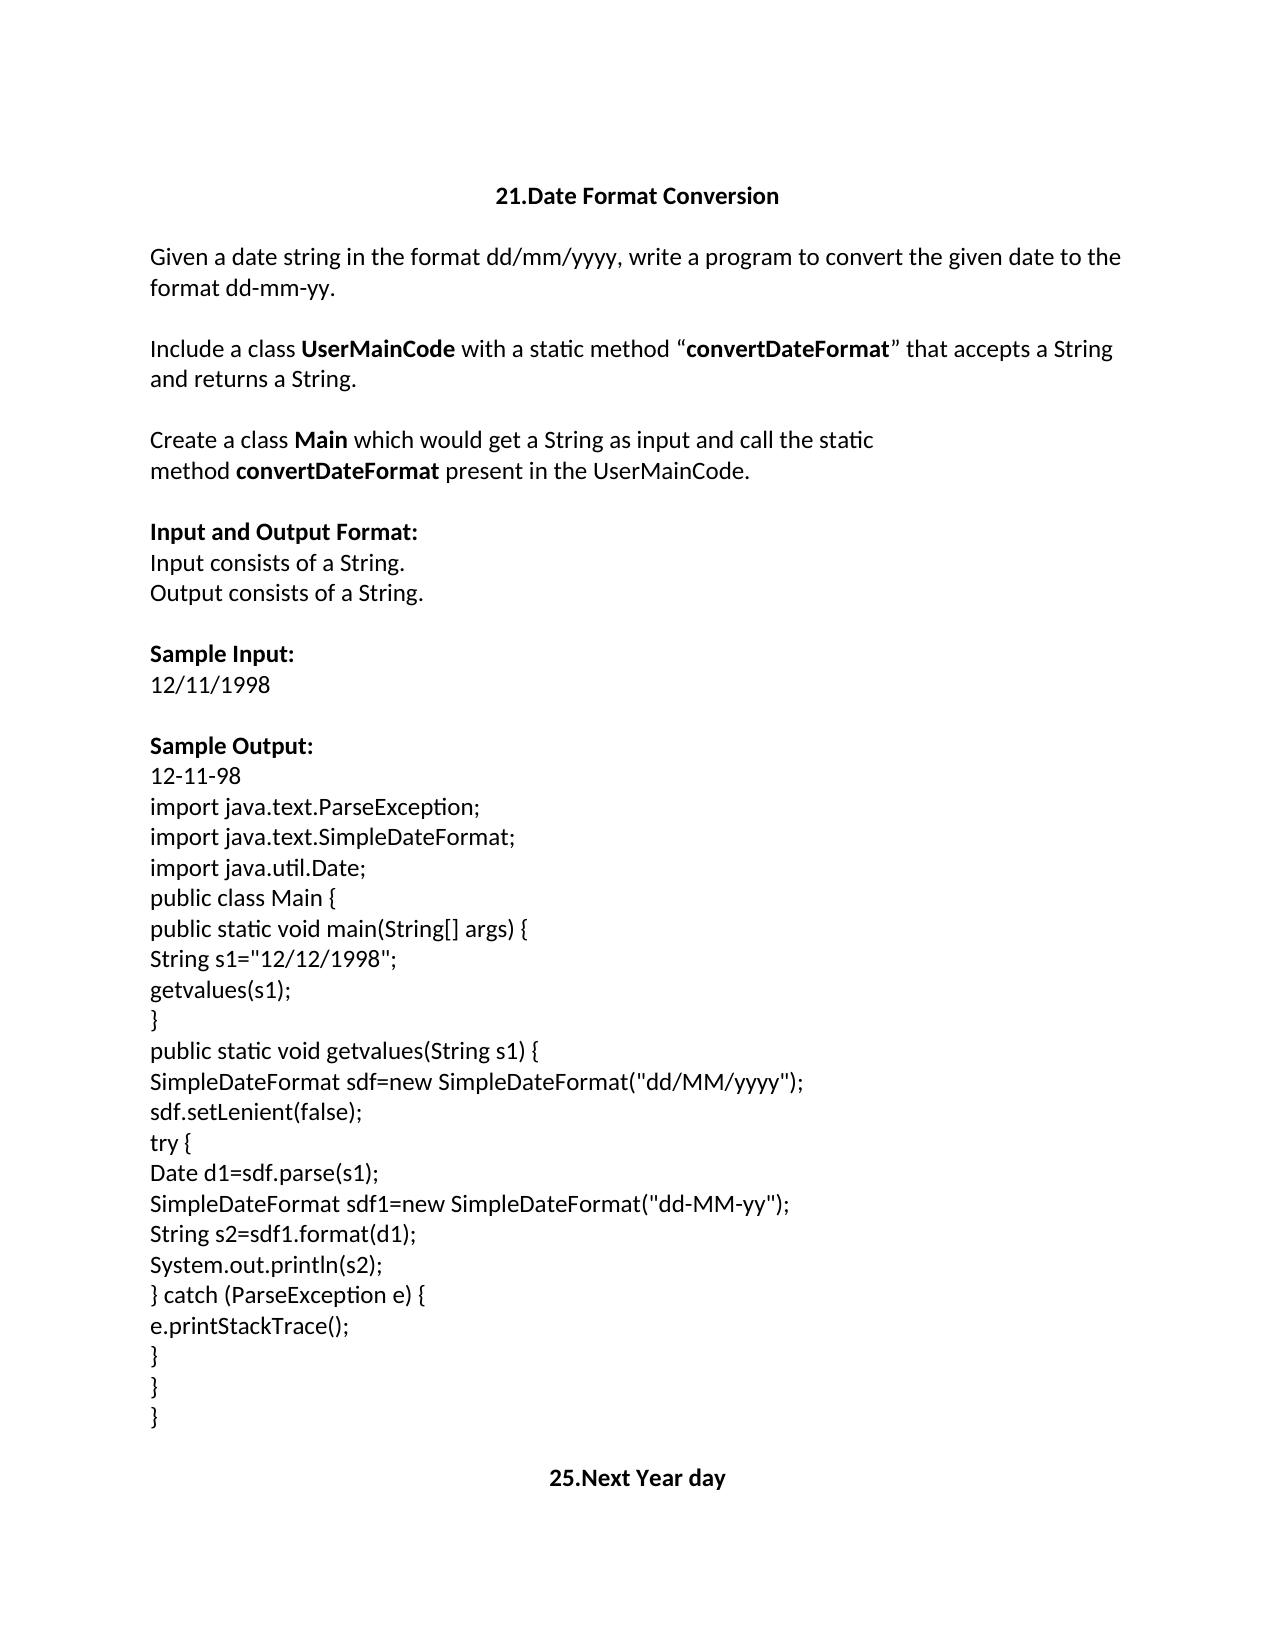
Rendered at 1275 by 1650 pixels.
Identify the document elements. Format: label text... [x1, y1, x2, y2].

text Date d1=sdf.parse(s1); [150, 1157, 1125, 1188]
text public static void getvalues(String s1) { [150, 1035, 1125, 1066]
text public class Main { [150, 882, 1125, 913]
text 21.Date Format Conversion [150, 150, 1125, 211]
text Sample Output: [150, 730, 1125, 760]
text Create a class Main which would get a String as input and call the static method convertDateFormat present in the UserMainCode. [150, 425, 1125, 486]
text Given a date string in the format dd/mm/yyyy, write a program to convert the given date to the format dd-mm-yy. [150, 242, 1125, 303]
text } [150, 1340, 1125, 1371]
text String s1="12/12/1998"; [150, 943, 1125, 974]
text } [150, 1371, 1125, 1401]
text String s2=sdf1.format(d1); [150, 1218, 1125, 1249]
text e.printStackTrace(); [150, 1310, 1125, 1340]
text import java.text.ParseException; [150, 791, 1125, 821]
text Include a class UserMainCode with a static method “convertDateFormat” that accepts a String and returns a String. [150, 333, 1125, 394]
text try { [150, 1127, 1125, 1157]
text SimpleDateFormat sdf=new SimpleDateFormat("dd/MM/yyyy"); [150, 1066, 1125, 1096]
text getvalues(s1); [150, 974, 1125, 1004]
text System.out.println(s2); [150, 1249, 1125, 1279]
text sdf.setLenient(false); [150, 1096, 1125, 1127]
text } [150, 1401, 1125, 1432]
text Sample Input: [150, 638, 1125, 669]
text } [150, 1004, 1125, 1035]
text 12/11/1998 [150, 669, 1125, 699]
text 12-11-98 [150, 760, 1125, 791]
text Input consists of a String. [150, 547, 1125, 577]
text import java.util.Date; [150, 852, 1125, 882]
text 25.Next Year day [150, 1462, 1125, 1493]
text SimpleDateFormat sdf1=new SimpleDateFormat("dd-MM-yy"); [150, 1188, 1125, 1218]
text import java.text.SimpleDateFormat; [150, 821, 1125, 852]
text } catch (ParseException e) { [150, 1279, 1125, 1310]
text Input and Output Format: [150, 516, 1125, 547]
text public static void main(String[] args) { [150, 913, 1125, 943]
text Output consists of a String. [150, 577, 1125, 608]
